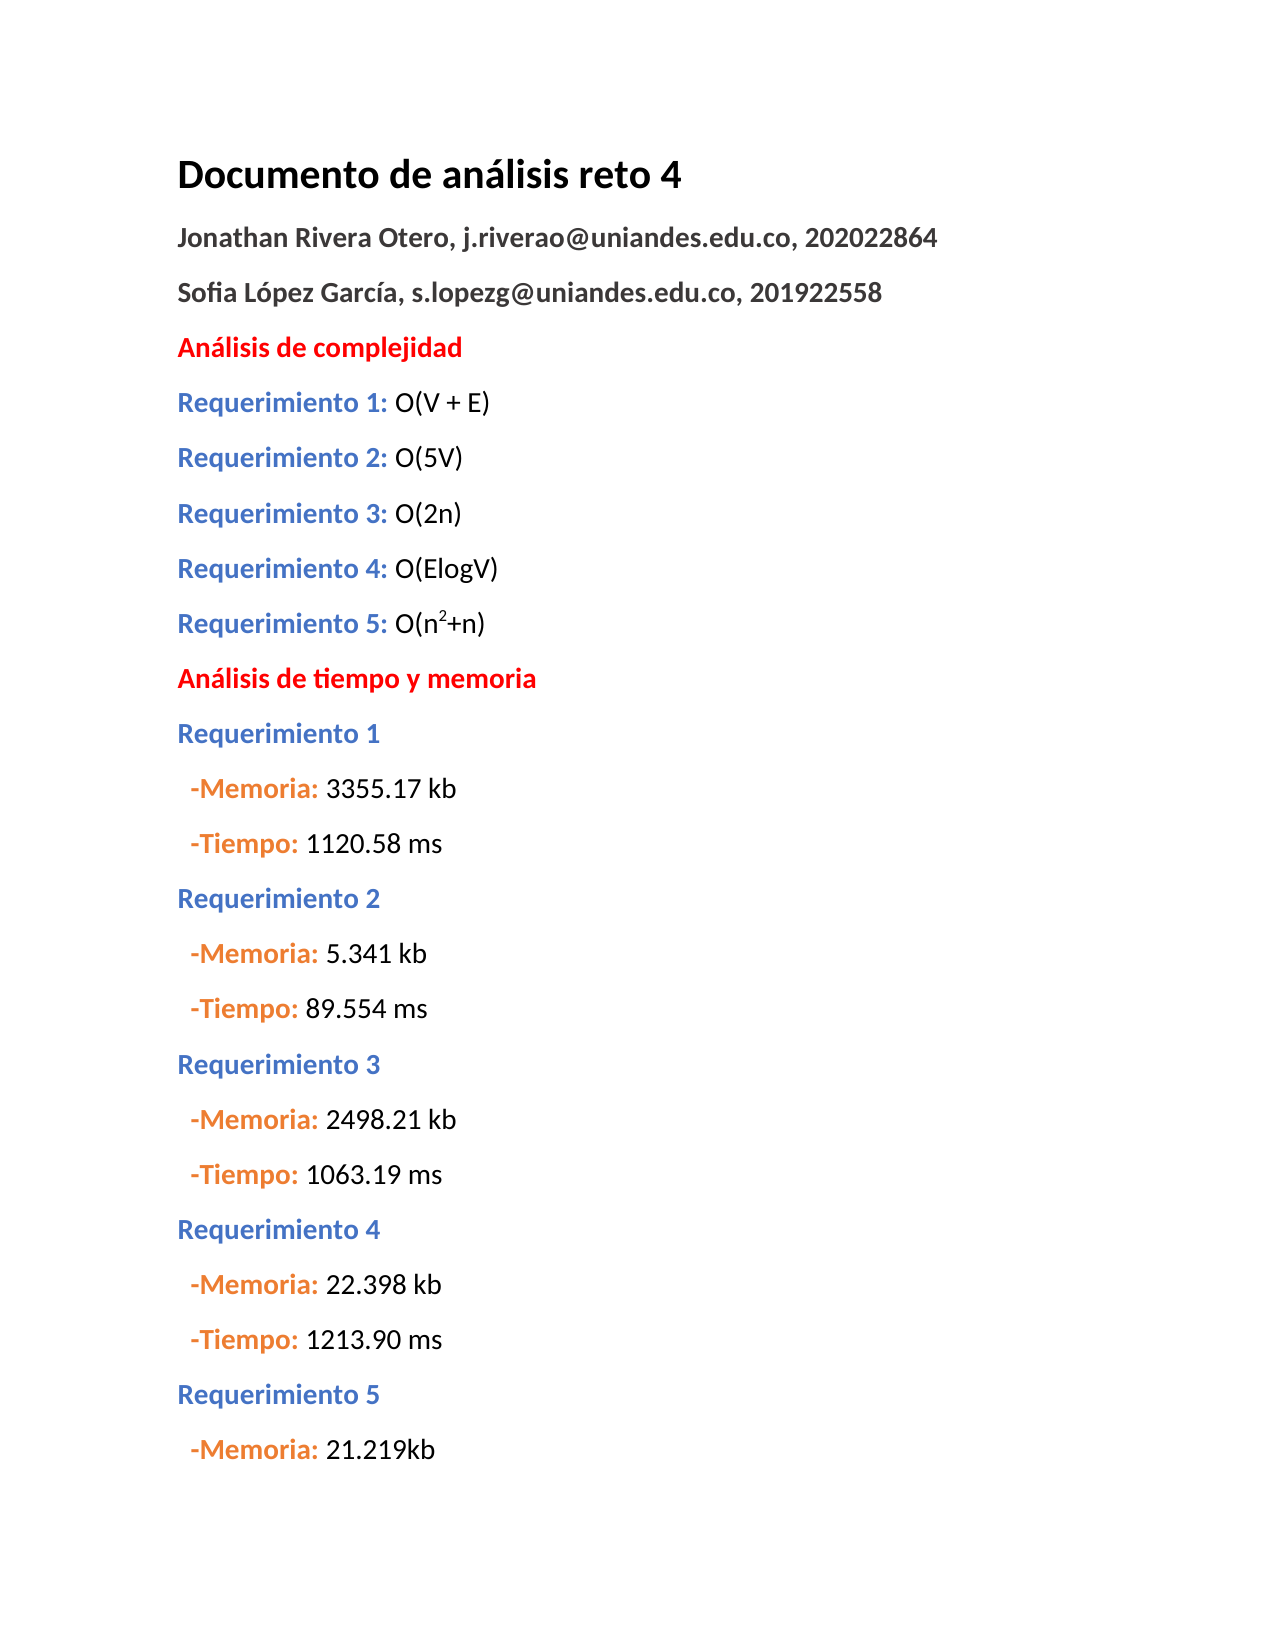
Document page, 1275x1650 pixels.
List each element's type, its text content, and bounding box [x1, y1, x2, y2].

text Requerimiento 4 [177, 1211, 1098, 1247]
text Requerimiento 5: O(n2+n) [177, 605, 1098, 641]
text Requerimiento 1: O(V + E) [177, 384, 1098, 420]
text Jonathan Rivera Otero, j.riverao@uniandes.edu.co, 202022864 [177, 219, 1098, 255]
text Requerimiento 2 [177, 880, 1098, 916]
text Requerimiento 1 [177, 715, 1098, 751]
text Requerimiento 3 [177, 1046, 1098, 1081]
text -Memoria: 3355.17 kb [177, 770, 1098, 806]
text -Memoria: 2498.21 kb [177, 1101, 1098, 1136]
text Requerimiento 4: O(ElogV) [177, 550, 1098, 585]
text Sofia López García, s.lopezg@uniandes.edu.co, 201922558 [177, 274, 1098, 310]
text Requerimiento 3: O(2n) [177, 495, 1098, 530]
text -Tiempo: 1120.58 ms [177, 825, 1098, 861]
text -Tiempo: 89.554 ms [177, 991, 1098, 1026]
text -Memoria: 5.341 kb [177, 936, 1098, 971]
text Requerimiento 2: O(5V) [177, 439, 1098, 475]
text Análisis de complejidad [177, 329, 1098, 365]
text -Tiempo: 1063.19 ms [177, 1156, 1098, 1192]
text -Memoria: 22.398 kb [177, 1266, 1098, 1302]
text Requerimiento 5 [177, 1376, 1098, 1412]
text -Memoria: 21.219kb [177, 1431, 1098, 1467]
text Análisis de tiempo y memoria [177, 660, 1098, 696]
text -Tiempo: 1213.90 ms [177, 1321, 1098, 1357]
text Documento de análisis reto 4 [177, 148, 1098, 198]
